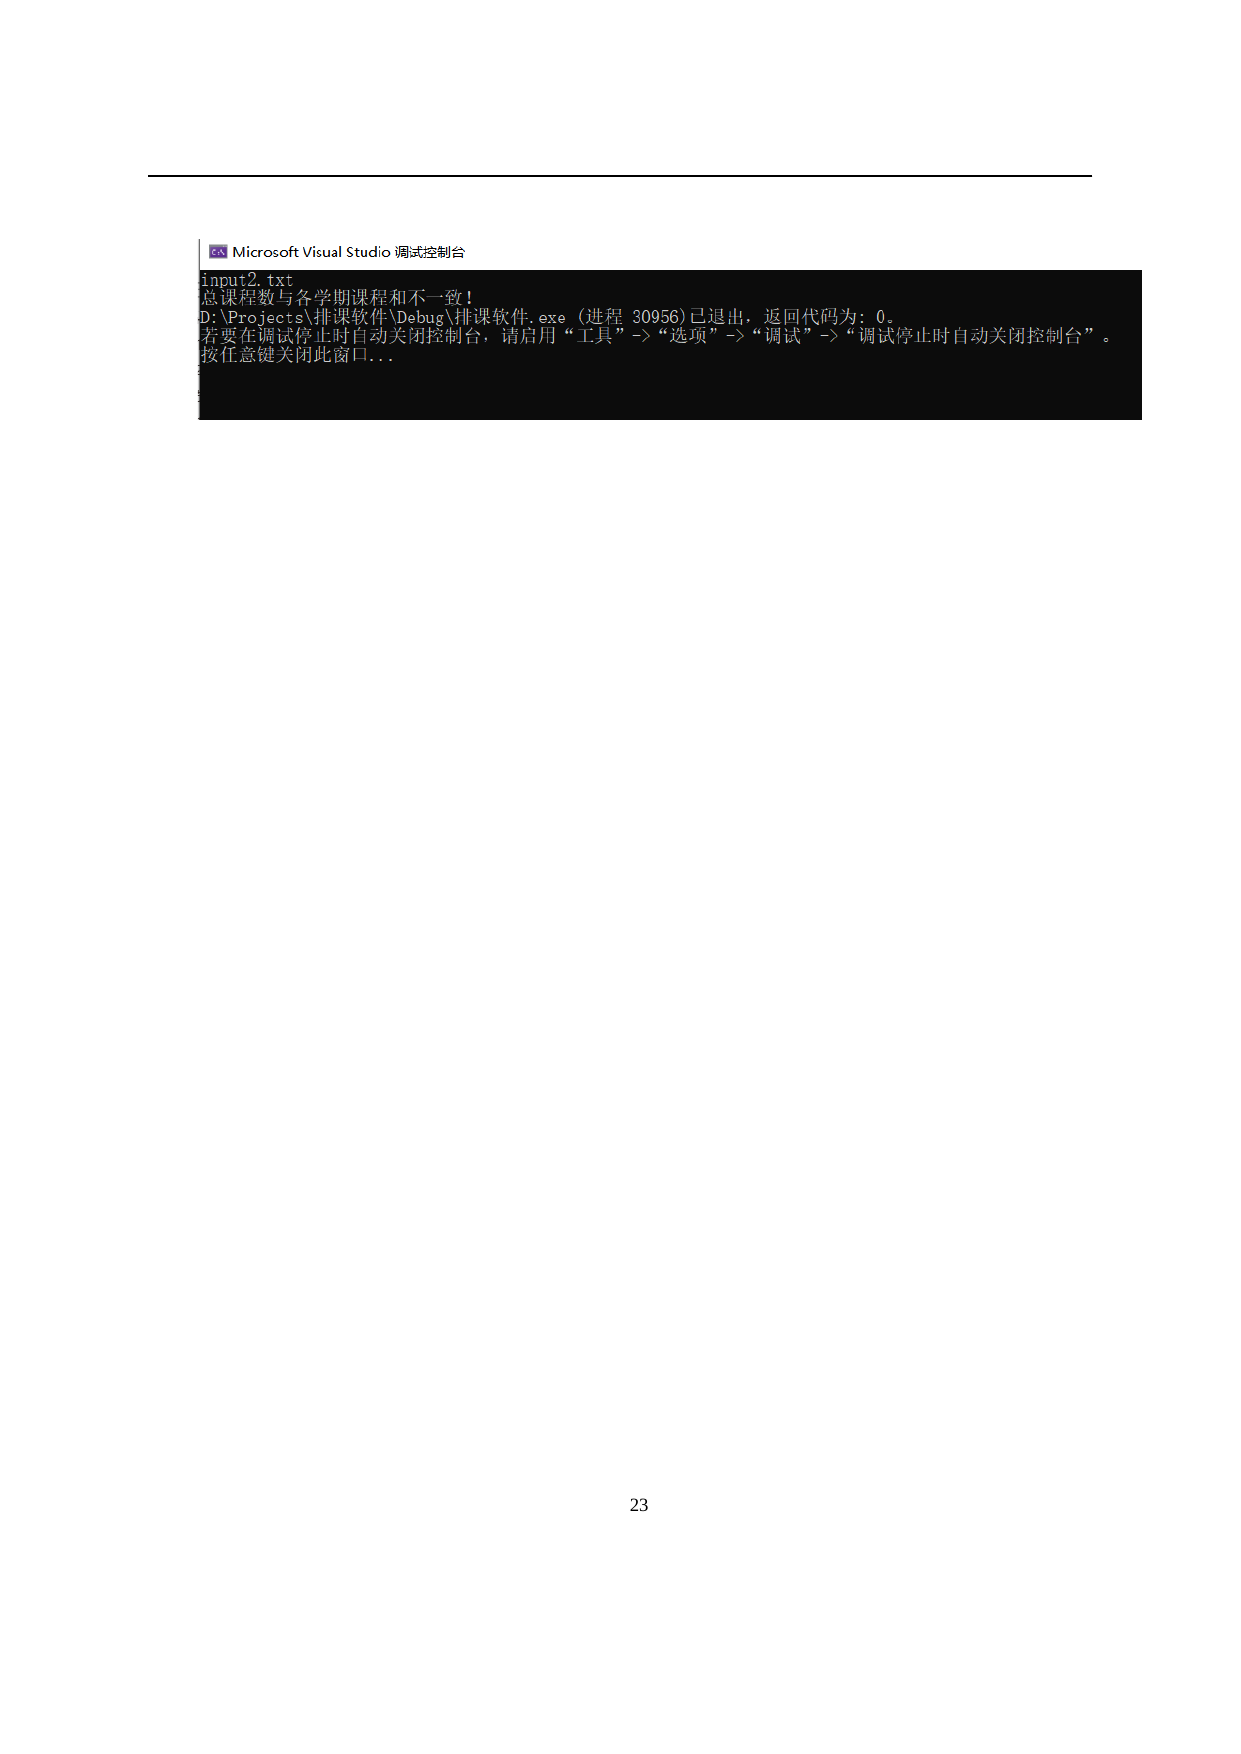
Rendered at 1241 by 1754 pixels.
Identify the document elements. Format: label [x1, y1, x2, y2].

picture [197, 239, 1142, 420]
